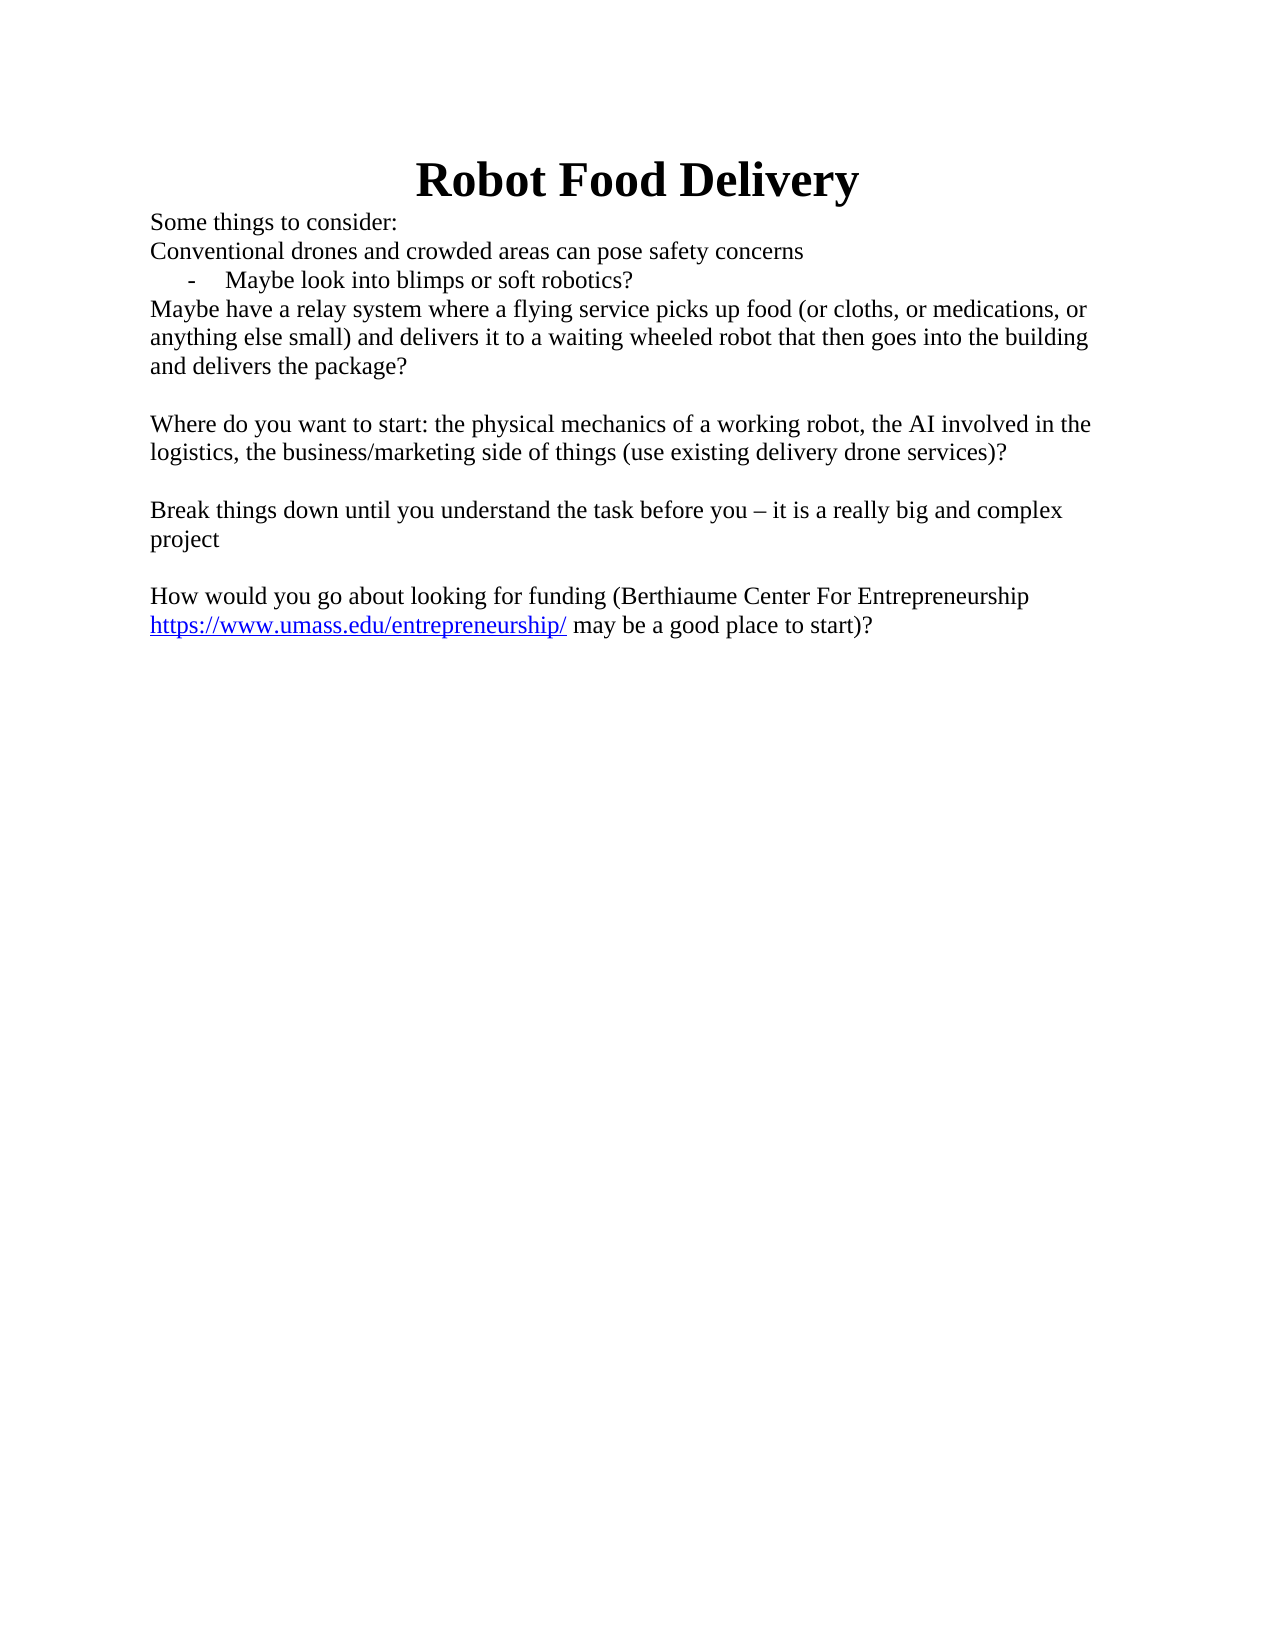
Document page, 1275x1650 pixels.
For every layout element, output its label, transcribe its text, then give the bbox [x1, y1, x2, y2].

text Conventional drones and crowded areas can pose safety concerns [150, 236, 1125, 265]
text Break things down until you understand the task before you – it is a really big and complex project [150, 495, 1125, 552]
text Maybe have a relay system where a flying service picks up food (or cloths, or medications, or anything else small) and delivers it to a waiting wheeled robot that then goes into the building and delivers the package? [150, 294, 1125, 380]
text Some things to consider: [150, 207, 1125, 236]
title Robot Food Delivery [150, 150, 1125, 207]
text Where do you want to start: the physical mechanics of a working robot, the AI involved in the logistics, the business/marketing side of things (use existing delivery drone services)? [150, 409, 1125, 466]
list Maybe look into blimps or soft robotics? [187, 265, 1125, 294]
text How would you go about looking for funding (Berthiaume Center For Entrepreneurship https://www.umass.edu/entrepreneurship/ may be a good place to start)? [150, 581, 1125, 639]
